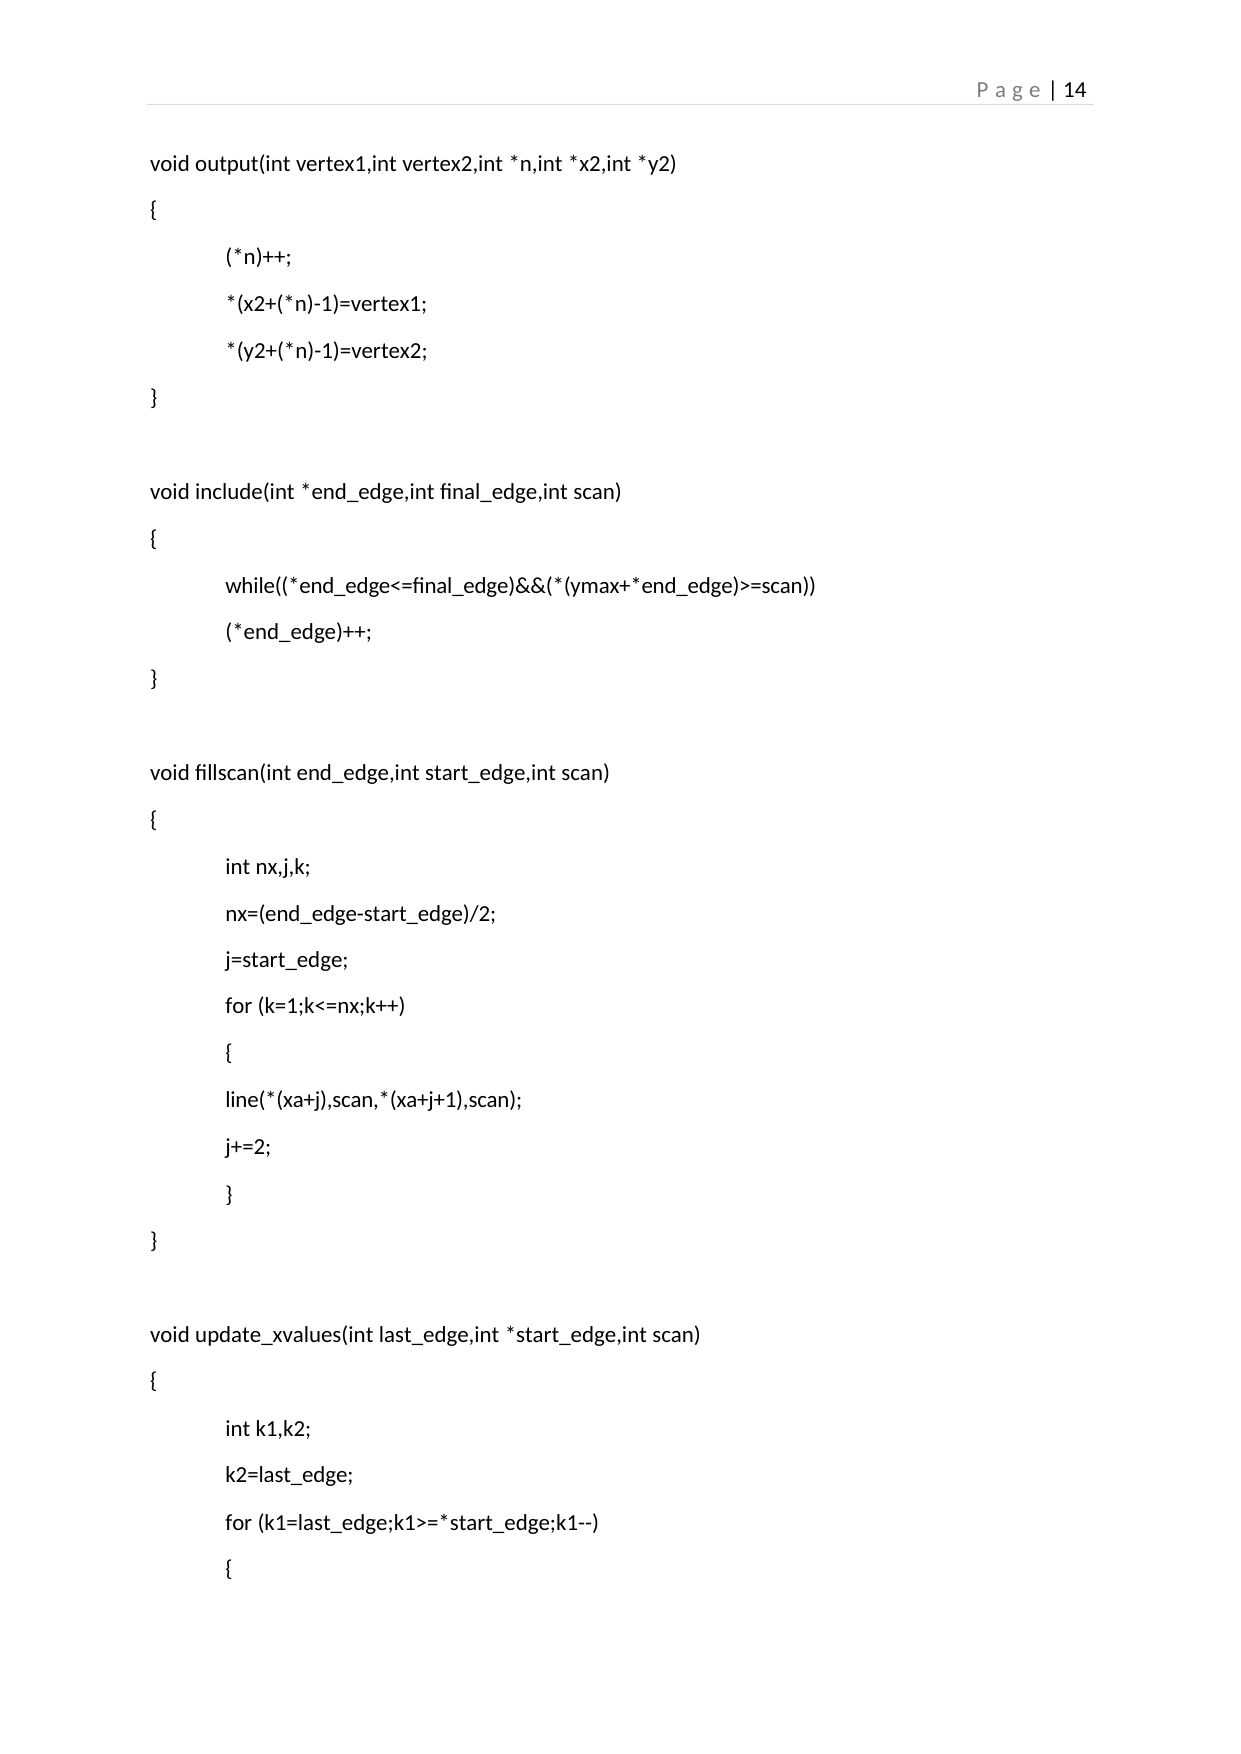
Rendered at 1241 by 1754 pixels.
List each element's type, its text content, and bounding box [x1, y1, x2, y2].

text void output(int vertex1,int vertex2,int *n,int *x2,int *y2) [150, 149, 1153, 177]
text } [150, 664, 1153, 692]
text for (k1=last_edge;k1>=*start_edge;k1--) [225, 1508, 1153, 1536]
text *(x2+(*n)-1)=vertex1; [225, 289, 1153, 317]
text (*n)++; [225, 242, 1153, 270]
text { [150, 805, 1153, 833]
text while((*end_edge<=final_edge)&&(*(ymax+*end_edge)>=scan)) (*end_edge)++; [225, 571, 852, 646]
text void update_xvalues(int last_edge,int *start_edge,int scan) [150, 1320, 1153, 1348]
text } [150, 383, 1153, 411]
text int k1,k2; k2=last_edge; [225, 1414, 355, 1489]
text { [150, 1367, 1153, 1395]
text for (k=1;k<=nx;k++) [225, 991, 1153, 1019]
text line(*(xa+j),scan,*(xa+j+1),scan); j+=2; [225, 1085, 531, 1160]
text { [150, 195, 1153, 223]
text } [225, 1180, 1153, 1208]
text *(y2+(*n)-1)=vertex2; [225, 336, 1153, 364]
text { [150, 524, 1153, 552]
text { [225, 1038, 1153, 1066]
text } [150, 1226, 1153, 1254]
text void fillscan(int end_edge,int start_edge,int scan) [150, 758, 1153, 786]
text void include(int *end_edge,int final_edge,int scan) [150, 477, 1153, 505]
text nx=(end_edge-start_edge)/2; j=start_edge; [225, 899, 531, 973]
text int nx,j,k; [225, 852, 1153, 880]
text { [225, 1554, 1153, 1582]
